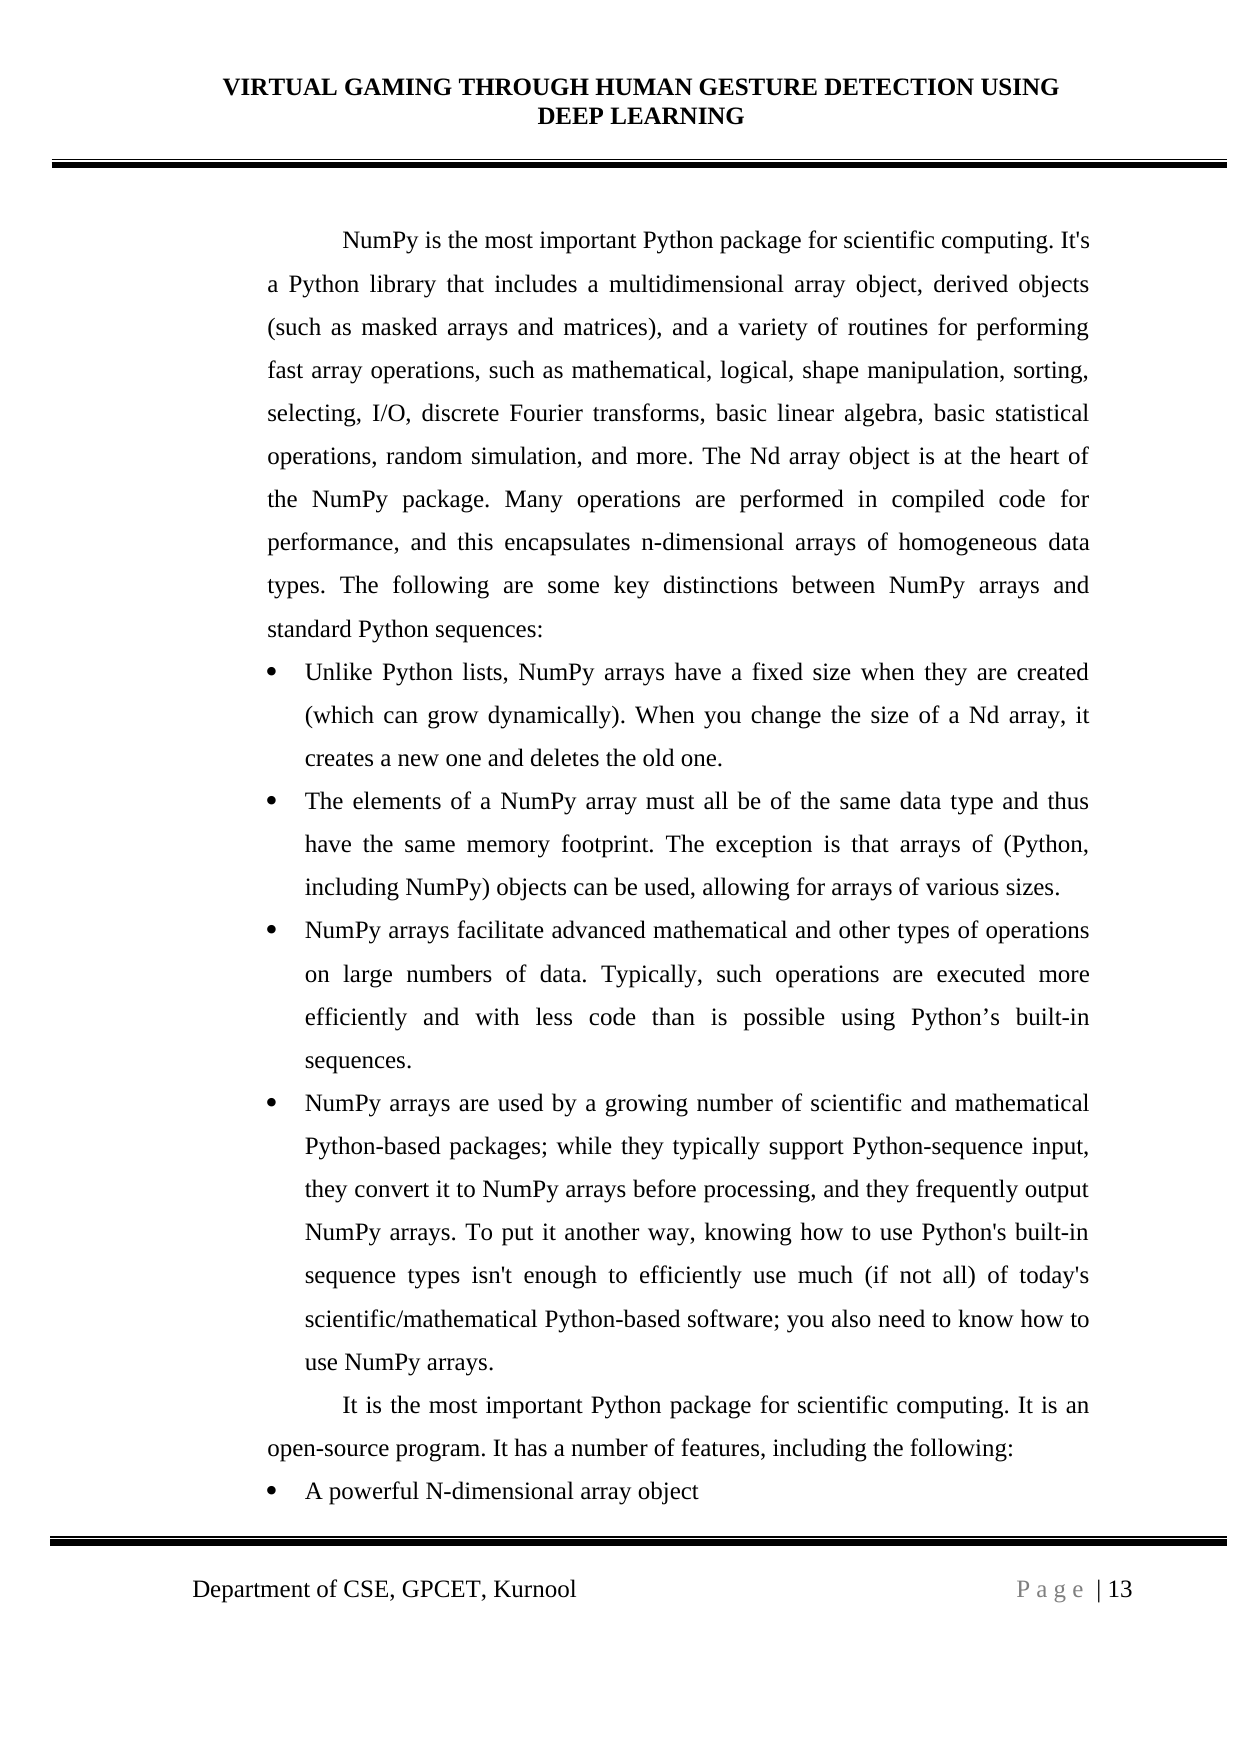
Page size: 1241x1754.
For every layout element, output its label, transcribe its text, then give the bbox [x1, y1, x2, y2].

text NumPy is the most important Python package for scientific computing. It's a Python library that includes a multidimensional array object, derived objects (such as masked arrays and matrices), and a variety of routines for performing fast array operations, such as mathematical, logical, shape manipulation, sorting, selecting, I/O, discrete Fourier transforms, basic linear algebra, basic statistical operations, random simulation, and more. The Nd array object is at the heart of the NumPy package. Many operations are performed in compiled code for performance, and this encapsulates n-dimensional arrays of homogeneous data types. The following are some key distinctions between NumPy arrays and standard Python sequences: [267, 226, 1090, 642]
list The elements of a NumPy array must all be of the same data type and thus have the same memory footprint. The exception is that arrays of (Python, including NumPy) objects can be used, allowing for arrays of various sizes. [267, 786, 1090, 901]
list A powerful N-dimensional array object [267, 1476, 1090, 1505]
list Unlike Python lists, NumPy arrays have a fixed size when they are created (which can grow dynamically). When you change the size of a Nd array, it creates a new one and deletes the old one. [267, 657, 1090, 772]
list NumPy arrays facilitate advanced mathematical and other types of operations on large numbers of data. Typically, such operations are executed more efficiently and with less code than is possible using Python’s built-in sequences. [267, 916, 1090, 1074]
text It is the most important Python package for scientific computing. It is an open-source program. It has a number of features, including the following: [267, 1390, 1090, 1462]
list NumPy arrays are used by a growing number of scientific and mathematical Python-based packages; while they typically support Python-sequence input, they convert it to NumPy arrays before processing, and they frequently output NumPy arrays. To put it another way, knowing how to use Python's built-in sequence types isn't enough to efficiently use much (if not all) of today's scientific/mathematical Python-based software; you also need to know how to use NumPy arrays. [267, 1088, 1090, 1376]
